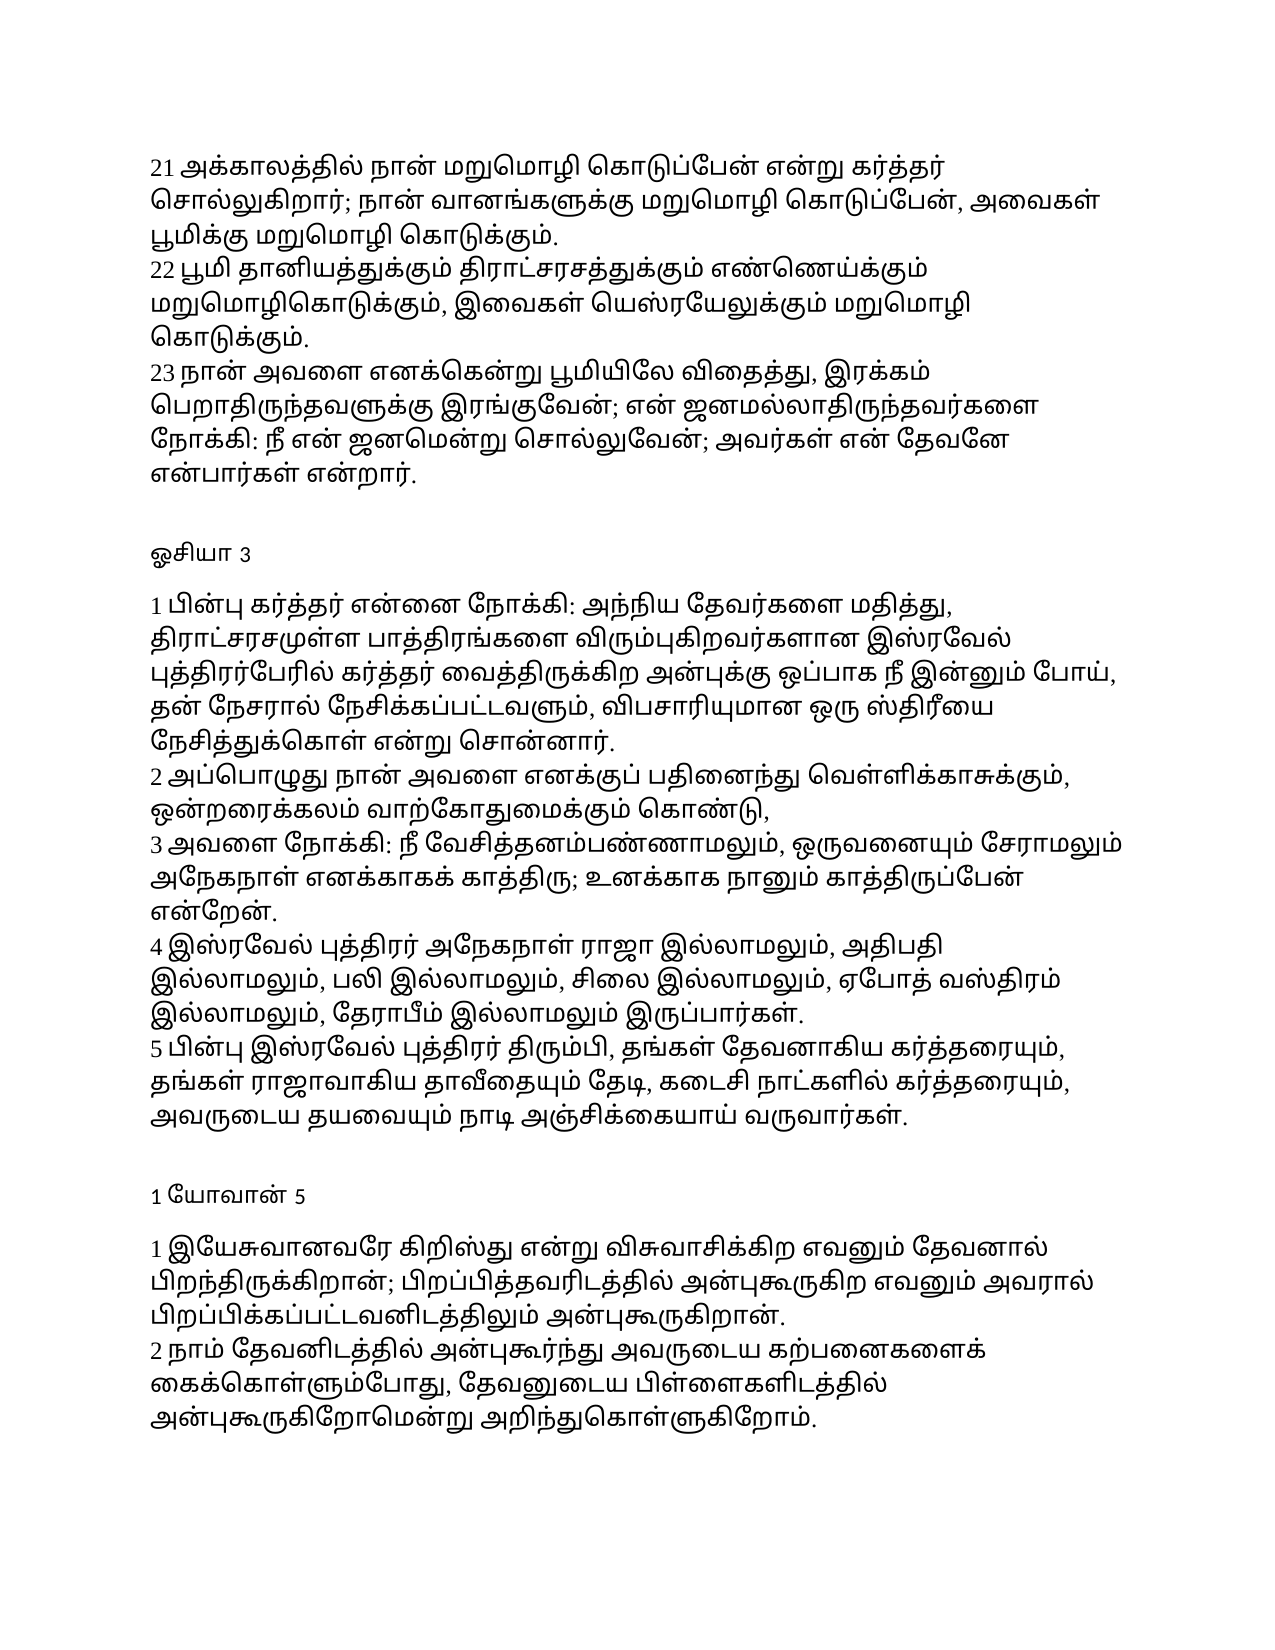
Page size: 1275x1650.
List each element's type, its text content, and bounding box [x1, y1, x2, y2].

text 4இஸ்ரவேல் புத்திரர் அநேகநாள் ராஜா இல்லாமலும், அதிபதி இல்லாமலும், பலி இல்லாமலும், சிலை இல்லாமலும், ஏபோத் வஸ்திரம் இல்லாமலும், தேராபீம் இல்லாமலும் இருப்பார்கள். [150, 928, 1125, 1031]
text 5பின்பு இஸ்ரவேல் புத்திரர் திரும்பி, தங்கள் தேவனாகிய கர்த்தரையும், தங்கள் ராஜாவாகிய தாவீதையும் தேடி, கடைசி நாட்களில் கர்த்தரையும், அவருடைய தயவையும் நாடி அஞ்சிக்கையாய் வருவார்கள். [150, 1031, 1125, 1133]
text 23நான் அவளை எனக்கென்று பூமியிலே விதைத்து, இரக்கம் பெறாதிருந்தவளுக்கு இரங்குவேன்; என் ஜனமல்லாதிருந்தவர்களை நோக்கி: நீ என் ஜனமென்று சொல்லுவேன்; அவர்கள் என் தேவனே என்பார்கள் என்றார். [150, 354, 1125, 491]
text 2அப்பொழுது நான் அவளை எனக்குப் பதினைந்து வெள்ளிக்காசுக்கும், ஒன்றரைக்கலம் வாற்கோதுமைக்கும் கொண்டு, [150, 758, 1125, 826]
text 1 யோவான் 5 [150, 1180, 1125, 1211]
text 2நாம் தேவனிடத்தில் அன்புகூர்ந்து அவருடைய கற்பனைகளைக் கைக்கொள்ளும்போது, தேவனுடைய பிள்ளைகளிடத்தில் அன்புகூருகிறோமென்று அறிந்துகொள்ளுகிறோம். [150, 1332, 1125, 1434]
text 1பின்பு கர்த்தர் என்னை நோக்கி: அந்நிய தேவர்களை மதித்து, திராட்சரசமுள்ள பாத்திரங்களை விரும்புகிறவர்களான இஸ்ரவேல் புத்திரர்பேரில் கர்த்தர் வைத்திருக்கிற அன்புக்கு ஒப்பாக நீ இன்னும் போய், தன் நேசரால் நேசிக்கப்பட்டவளும், விபசாரியுமான ஒரு ஸ்திரீயை நேசித்துக்கொள் என்று சொன்னார். [150, 588, 1125, 758]
text 3அவளை நோக்கி: நீ வேசித்தனம்பண்ணாமலும், ஒருவனையும் சேராமலும் அநேகநாள் எனக்காகக் காத்திரு; உனக்காக நானும் காத்திருப்பேன் என்றேன். [150, 826, 1125, 928]
text ஓசியா 3 [150, 537, 1125, 569]
text 21அக்காலத்தில் நான் மறுமொழி கொடுப்பேன் என்று கர்த்தர் சொல்லுகிறார்; நான் வானங்களுக்கு மறுமொழி கொடுப்பேன், அவைகள் பூமிக்கு மறுமொழி கொடுக்கும். [150, 150, 1125, 252]
text 1இயேசுவானவரே கிறிஸ்து என்று விசுவாசிக்கிற எவனும் தேவனால் பிறந்திருக்கிறான்; பிறப்பித்தவரிடத்தில் அன்புகூருகிற எவனும் அவரால் பிறப்பிக்கப்பட்டவனிடத்திலும் அன்புகூருகிறான். [150, 1230, 1125, 1332]
text 22பூமி தானியத்துக்கும் திராட்சரசத்துக்கும் எண்ணெய்க்கும் மறுமொழிகொடுக்கும், இவைகள் யெஸ்ரயேலுக்கும் மறுமொழி கொடுக்கும். [150, 252, 1125, 354]
